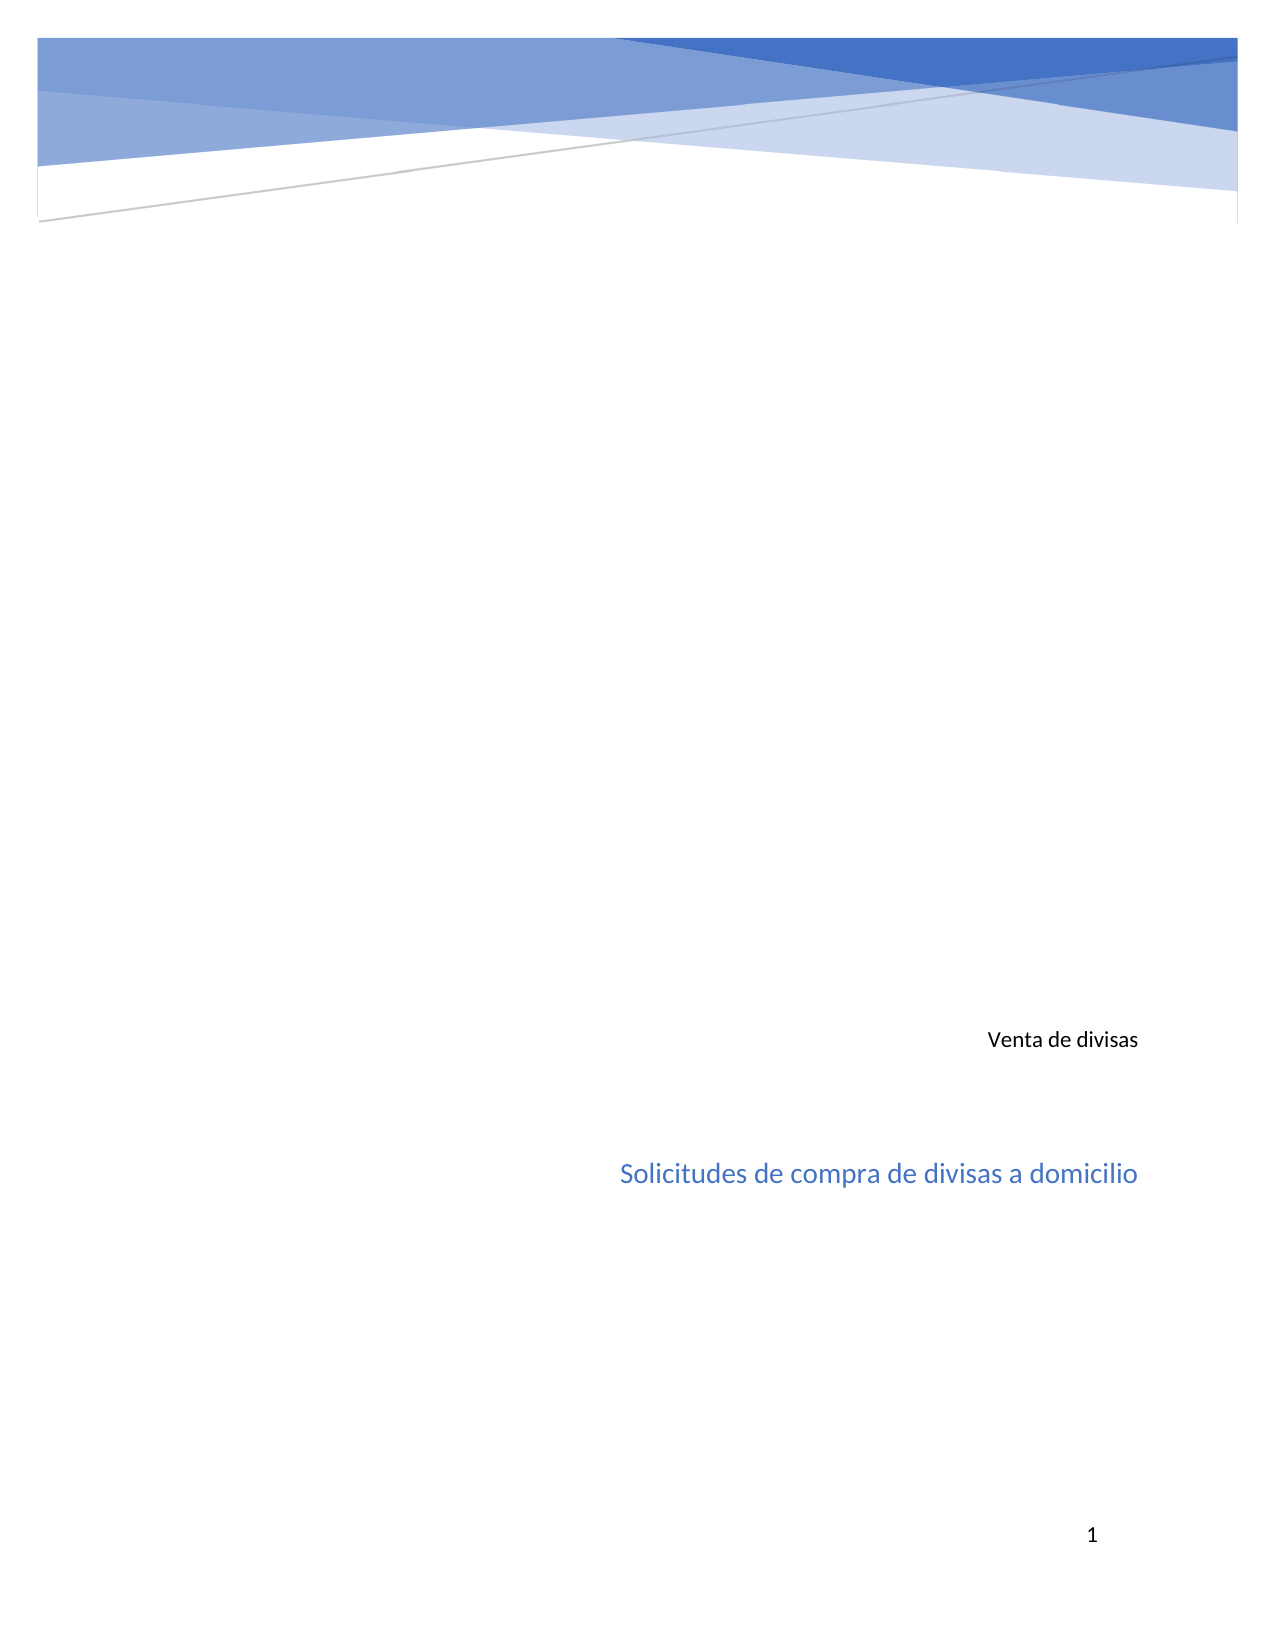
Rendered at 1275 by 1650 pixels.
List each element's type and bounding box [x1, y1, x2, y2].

picture [37, 37, 1238, 238]
